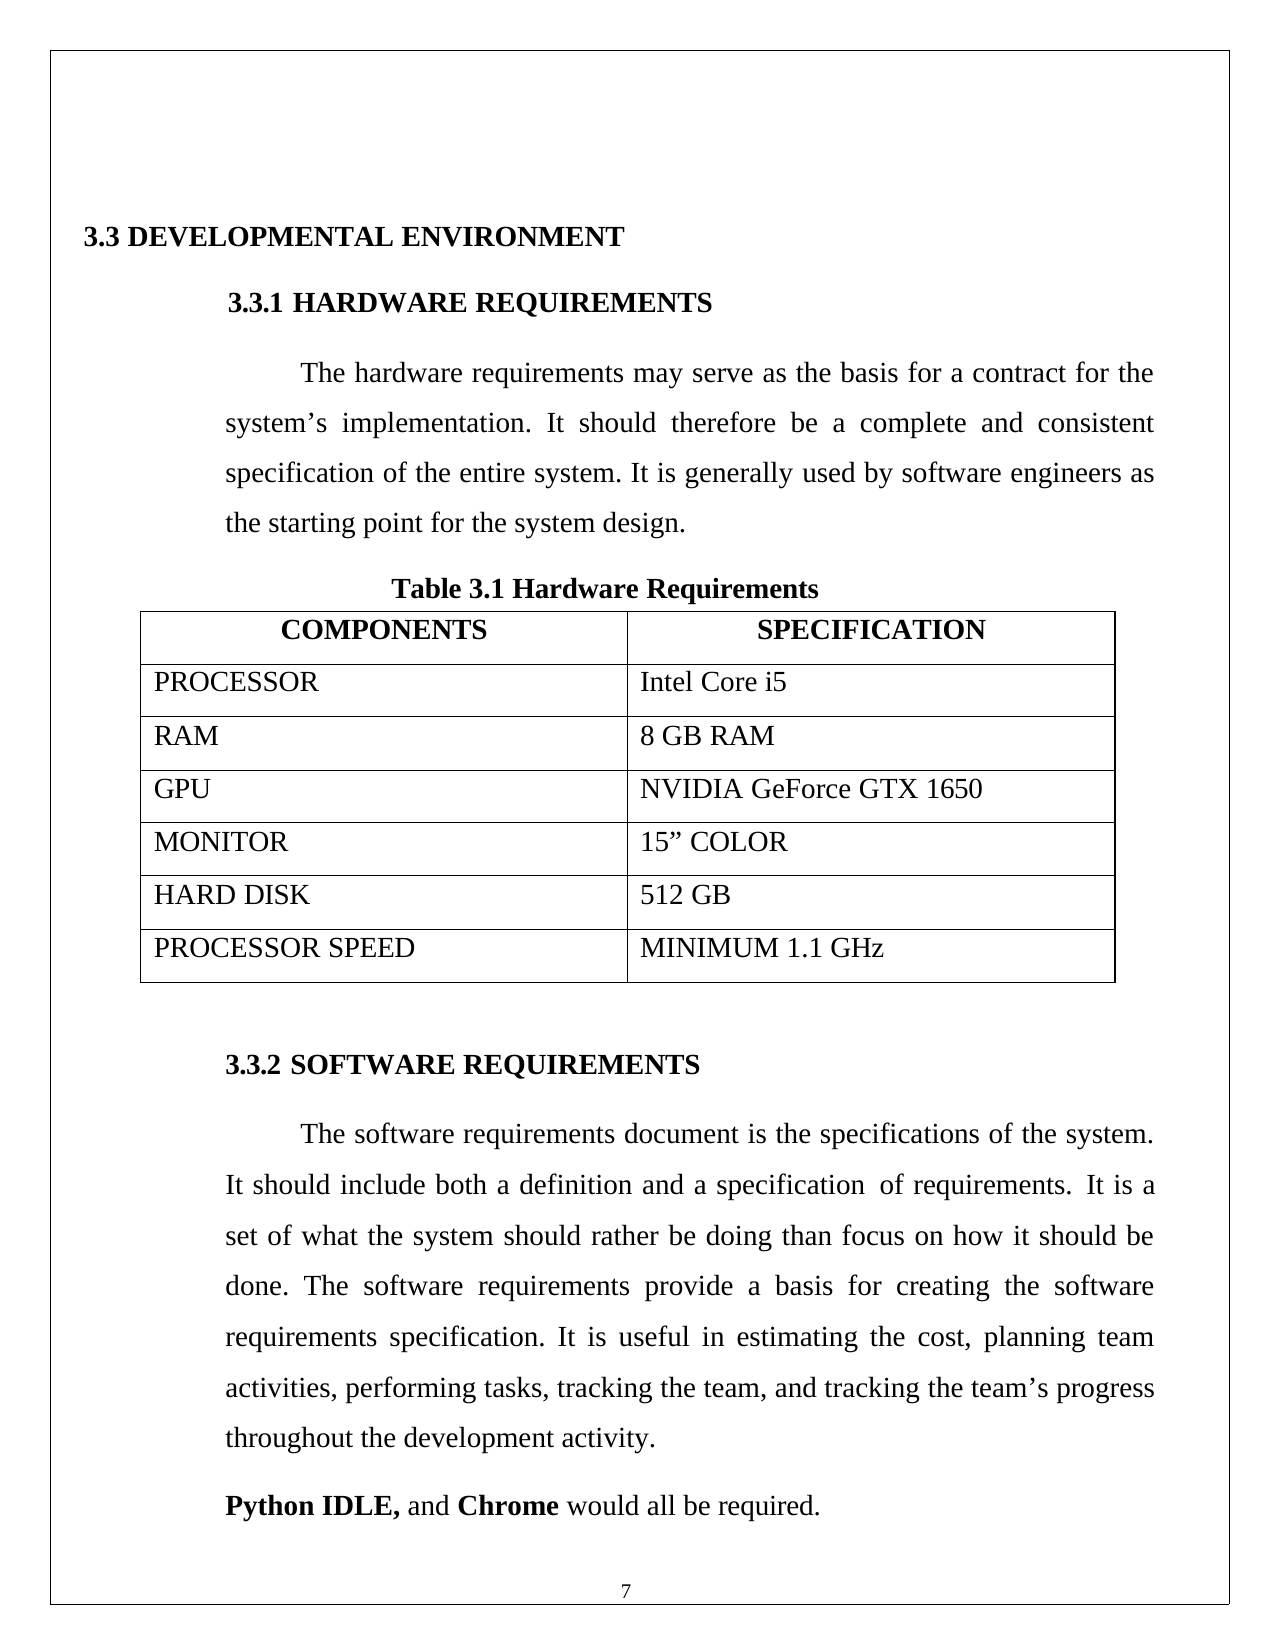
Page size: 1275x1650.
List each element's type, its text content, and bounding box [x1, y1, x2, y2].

text Table 3.1 Hardware Requirements [391, 572, 1225, 605]
table_header COMPONENTS [141, 612, 627, 664]
list HARDWARE REQUIREMENTS [83, 286, 713, 319]
text Python IDLE, and Chrome would all be required. [225, 1488, 1225, 1522]
table_cell 512 GB [628, 876, 1114, 928]
text The hardware requirements may serve as the basis for a contract for the system’s implementation. It should therefore be a complete and consistent specification of the entire system. It is generally used by software engineers as the starting point for the system design. [225, 355, 1155, 539]
table_cell GPU [141, 771, 627, 822]
table_cell MONITOR [141, 823, 627, 875]
text The software requirements document is the specifications of the system. It should include both a definition and a specification of requirements. It is a set of what the system should rather be doing than focus on how it should be done. The software requirements provide a basis for creating the software requirements specification. It is useful in estimating the cost, planning team activities, performing tasks, tracking the team, and tracking the team’s progress throughout the development activity. [225, 1117, 1155, 1454]
table_header SPECIFICATION [628, 612, 1114, 664]
list SOFTWARE REQUIREMENTS [225, 1047, 1225, 1081]
table_cell PROCESSOR SPEED [141, 930, 627, 982]
table_cell 15” COLOR [628, 823, 1114, 875]
table_cell RAM [141, 717, 627, 769]
table_cell Intel Core i5 [628, 665, 1114, 716]
list DEVELOPMENTAL ENVIRONMENT [83, 219, 708, 252]
table_cell NVIDIA GeForce GTX 1650 [628, 771, 1114, 822]
table_cell 8 GB RAM [628, 717, 1114, 769]
table_cell HARD DISK [141, 876, 627, 928]
table_cell MINIMUM 1.1 GHz [628, 930, 1114, 982]
table_cell PROCESSOR [141, 665, 627, 716]
